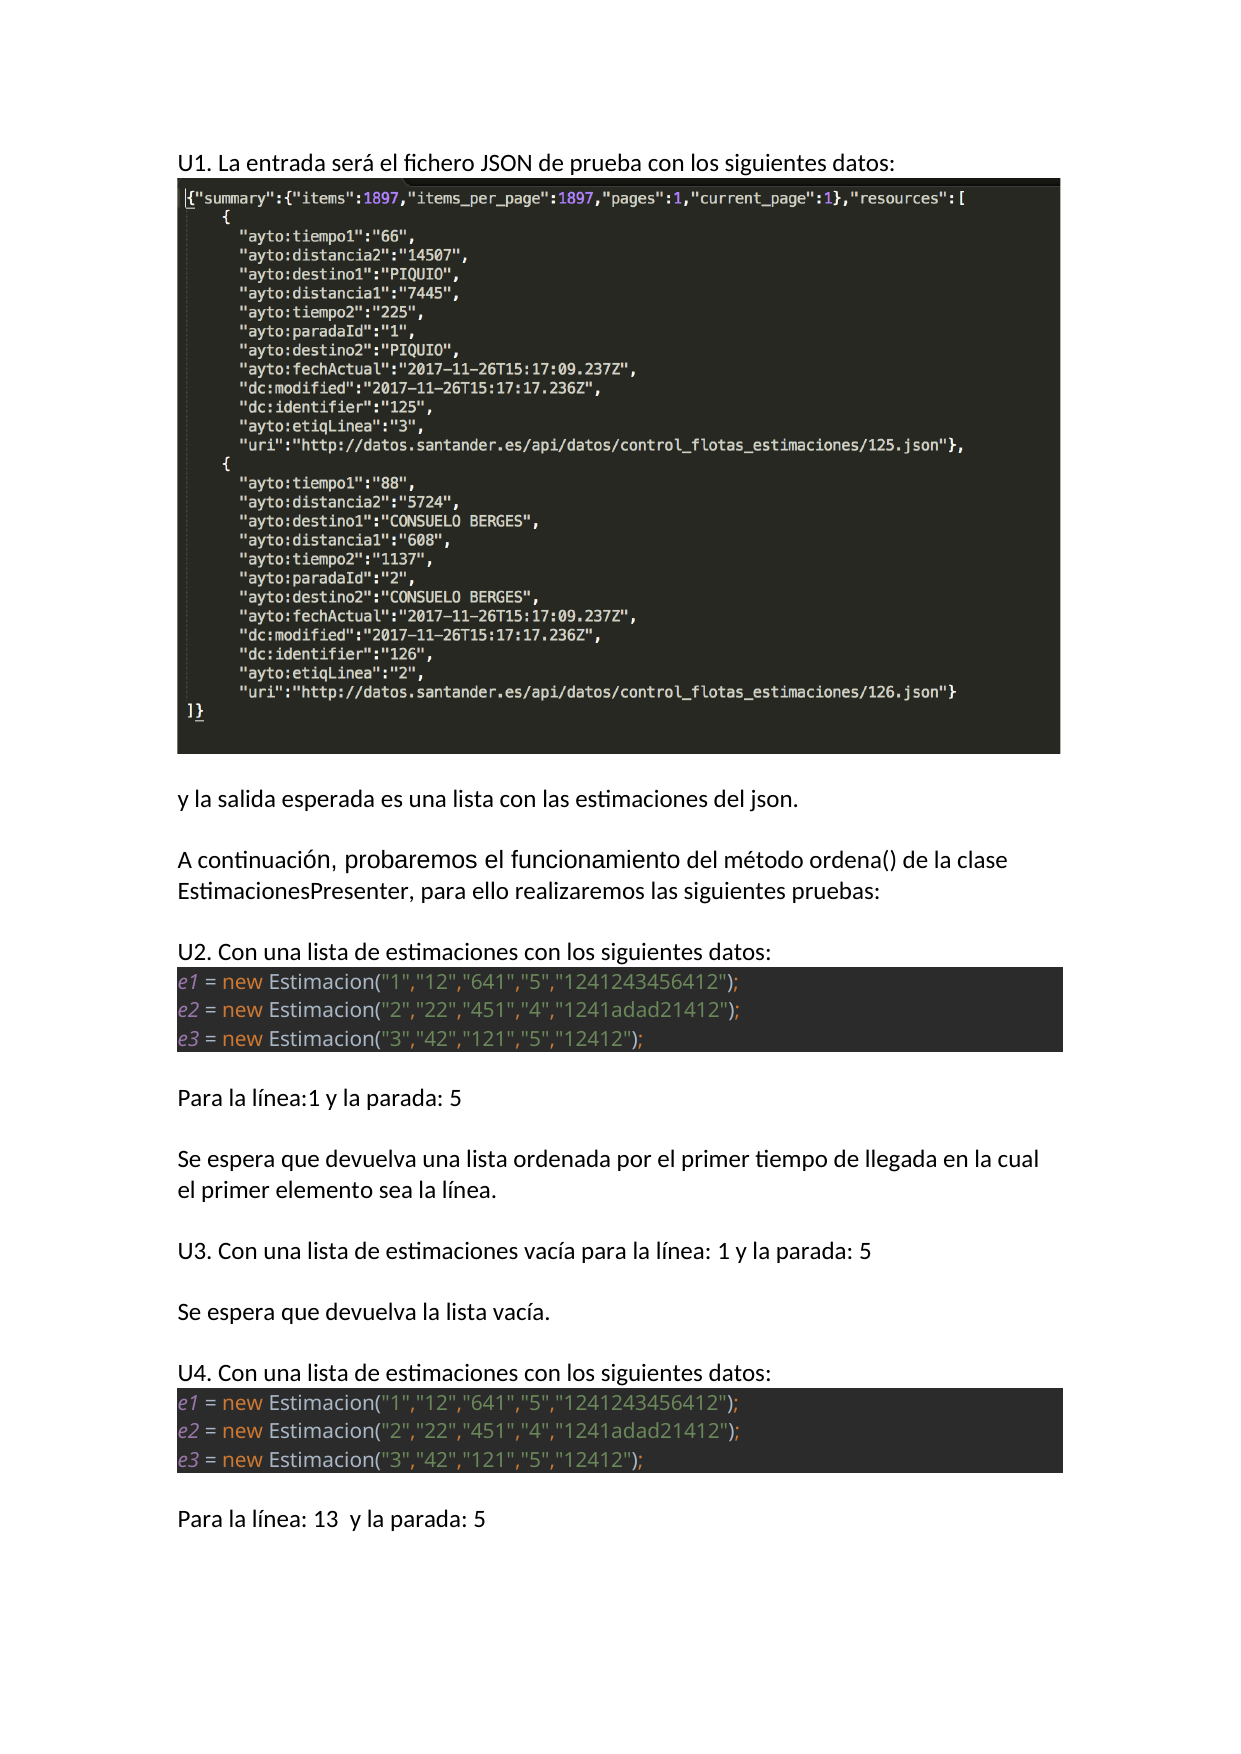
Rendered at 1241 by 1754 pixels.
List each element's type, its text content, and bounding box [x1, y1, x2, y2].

text U2. Con una lista de estimaciones con los siguientes datos: [177, 936, 1063, 967]
text A continuación, probaremos el funcionamiento del método ordena() de la clase EstimacionesPresenter, para ello realizaremos las siguientes pruebas: [177, 845, 1063, 906]
text Se espera que devuelva una lista ordenada por el primer tiempo de llegada en la cual el primer elemento sea la línea. [177, 1144, 1063, 1205]
text U4. Con una lista de estimaciones con los siguientes datos: [177, 1357, 1063, 1388]
text Para la línea: 13 y la parada: 5 [177, 1504, 1063, 1534]
text Para la línea:1 y la parada: 5 [177, 1083, 1063, 1113]
picture [177, 178, 1061, 754]
text Se espera que devuelva la lista vacía. [177, 1296, 1063, 1327]
text U3. Con una lista de estimaciones vacía para la línea: 1 y la parada: 5 [177, 1235, 1063, 1266]
text y la salida esperada es una lista con las estimaciones del json. [177, 784, 1063, 814]
